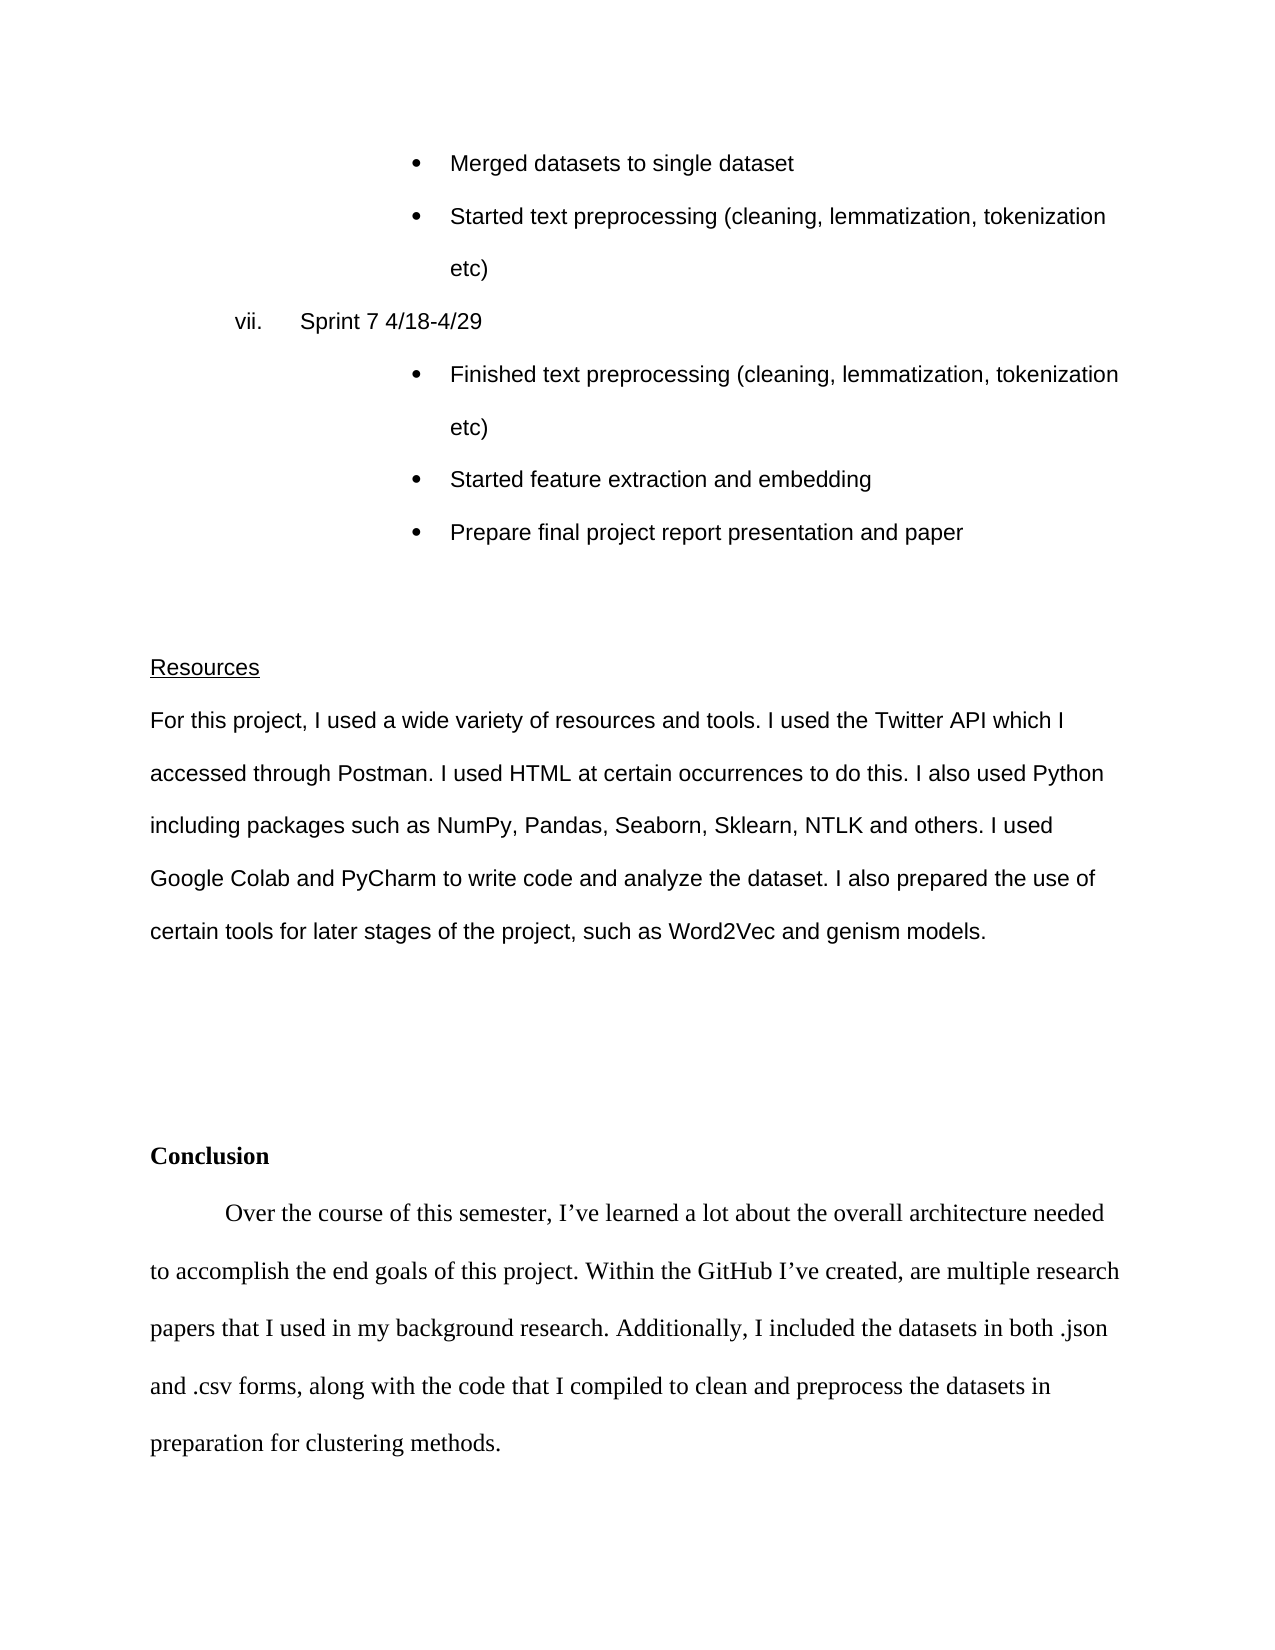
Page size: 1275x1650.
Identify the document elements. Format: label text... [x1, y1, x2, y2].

list Started feature extraction and embedding [412, 466, 1125, 493]
list Prepare final project report presentation and paper [412, 519, 1125, 545]
list Merged datasets to single dataset [412, 150, 1125, 176]
list Finished text preprocessing (cleaning, lemmatization, tokenization etc) [412, 361, 1125, 440]
list Sprint 7 4/18-4/29 [262, 308, 1125, 334]
list Started text preprocessing (cleaning, lemmatization, tokenization etc) [412, 203, 1125, 282]
text Resources [150, 654, 1125, 681]
text For this project, I used a wide variety of resources and tools. I used the Twitter API which I accessed through Postman. I used HTML at certain occurrences to do this. I also used Python including packages such as NumPy, Pandas, Seaborn, Sklearn, NTLK and others. I used Google Colab and PyCharm to write code and analyze the dataset. I also prepared the use of certain tools for later stages of the project, such as Word2Vec and genism models. [150, 707, 1125, 944]
text Conclusion [150, 1141, 1125, 1169]
text Over the course of this semester, I’ve learned a lot about the overall architecture needed to accomplish the end goals of this project. Within the GitHub I’ve created, are multiple research papers that I used in my background research. Additionally, I included the datasets in both .json and .csv forms, along with the code that I compiled to clean and preprocess the datasets in preparation for clustering methods. [150, 1198, 1125, 1457]
